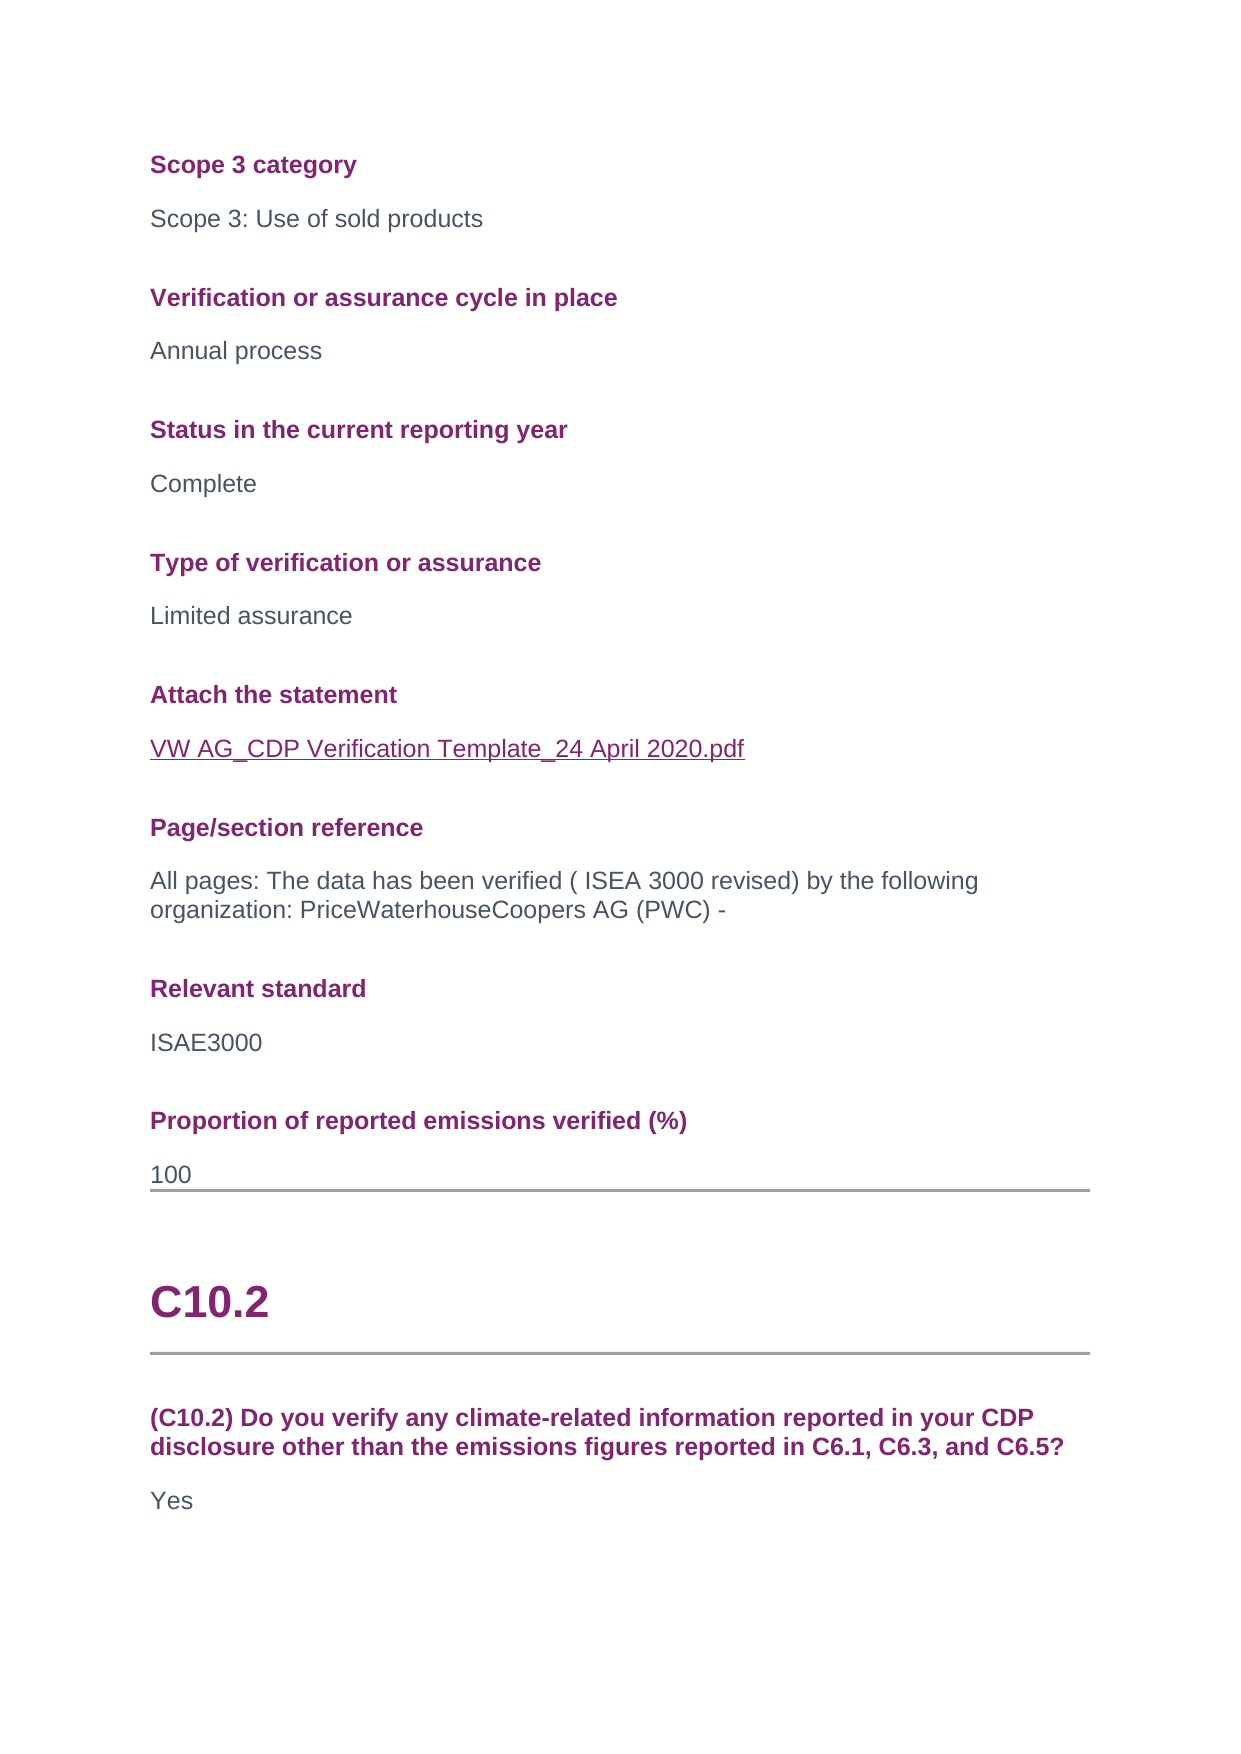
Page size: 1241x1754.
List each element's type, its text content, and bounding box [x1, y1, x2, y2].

text Limited assurance [150, 601, 1090, 630]
text Complete [150, 469, 1090, 497]
subtitle (C10.2) Do you verify any climate-related information reported in your CDP disclosure other than the emissions figures reported in C6.1, C6.3, and C6.5? [150, 1403, 1090, 1461]
text Scope 3: Use of sold products [150, 204, 1090, 232]
subtitle Status in the current reporting year [150, 415, 1090, 444]
text VW AG_CDP Verification Template_24 April 2020.pdf [150, 734, 1090, 762]
text All pages: The data has been verified ( ISEA 3000 revised) by the following organization: PriceWaterhouseCoopers AG (PWC) - [150, 866, 1090, 924]
text Yes [150, 1486, 1090, 1514]
text 100 [150, 1160, 1090, 1188]
subtitle C10.2 [150, 1219, 1090, 1327]
subtitle Proportion of reported emissions verified (%) [150, 1106, 1090, 1135]
text ISAE3000 [150, 1027, 1090, 1056]
subtitle Scope 3 category [150, 150, 1090, 179]
subtitle Relevant standard [150, 974, 1090, 1002]
text Annual process [150, 336, 1090, 365]
subtitle Attach the statement [150, 680, 1090, 709]
subtitle Verification or assurance cycle in place [150, 282, 1090, 311]
subtitle Type of verification or assurance [150, 547, 1090, 576]
subtitle Page/section reference [150, 812, 1090, 841]
